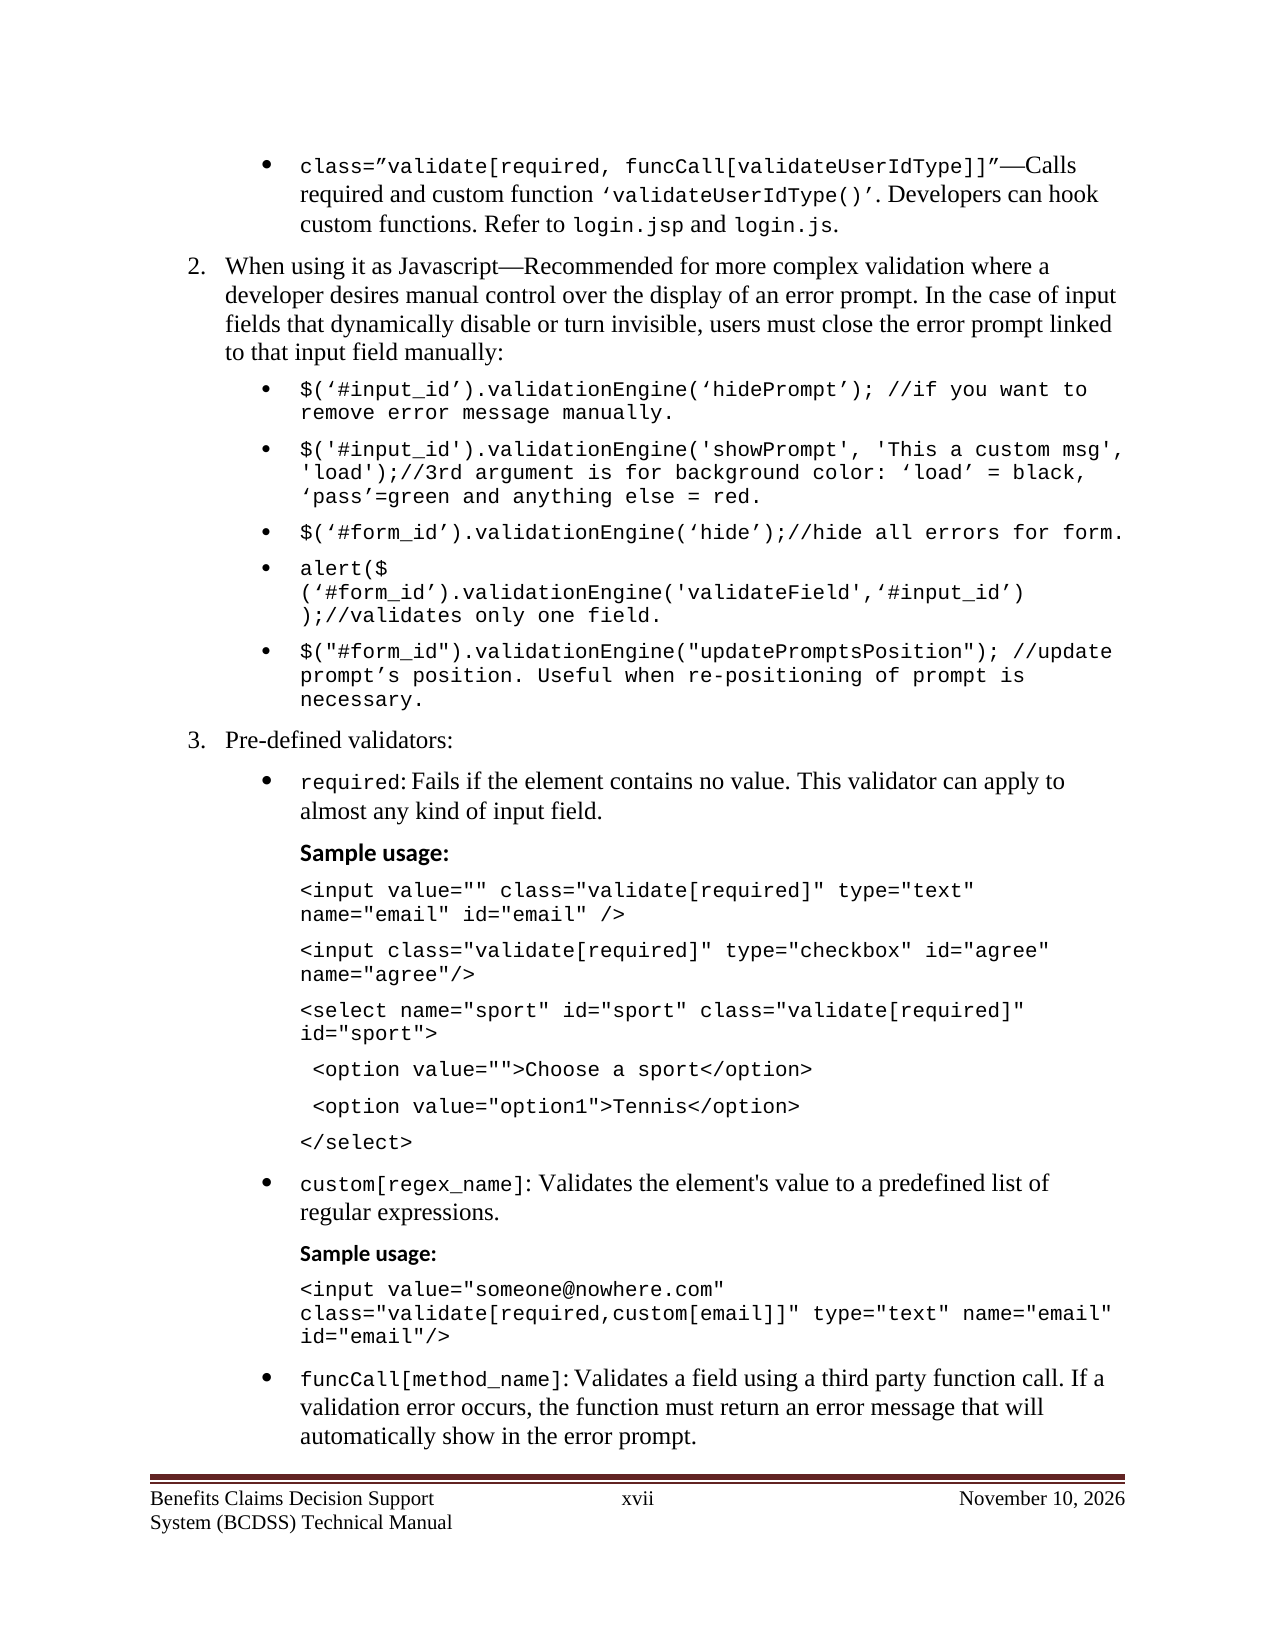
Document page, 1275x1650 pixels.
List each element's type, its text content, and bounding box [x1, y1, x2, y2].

list custom[regex_name]: Validates the element's value to a predefined list of regular expressions. [262, 1168, 1125, 1226]
list class=”validate[required, funcCall[validateUserIdType]]”—Calls required and custom function ‘validateUserIdType()’. Developers can hook custom functions. Refer to login.jsp and login.js. [262, 150, 1125, 239]
list Pre-defined validators: [187, 725, 1125, 754]
text <input class="validate[required]" type="checkbox" id="agree" name="agree"/> [300, 940, 1125, 987]
text <option value="option1">Tennis</option> [300, 1096, 1125, 1119]
text Sample usage: [300, 1239, 1125, 1267]
list alert($(‘#form_id’).validationEngine('validateField',‘#input_id’) );//validates only one field. [262, 558, 1125, 629]
list When using it as Javascript—Recommended for more complex validation where a developer desires manual control over the display of an error prompt. In the case of input fields that dynamically disable or turn invisible, users must close the error prompt linked to that input field manually: [187, 251, 1125, 366]
text </select> [300, 1132, 1125, 1155]
text <option value="">Choose a sport</option> [300, 1059, 1125, 1083]
text <select name="sport" id="sport" class="validate[required]" id="sport"> [300, 1000, 1125, 1047]
list funcCall[method_name]: Validates a field using a third party function call. If a validation error occurs, the function must return an error message that will automatically show in the error prompt. [262, 1363, 1125, 1450]
list $(‘#form_id’).validationEngine(‘hide’);//hide all errors for form. [262, 522, 1125, 546]
text Sample usage: [300, 837, 1125, 868]
text <input value="" class="validate[required]" type="text" name="email" id="email" /> [300, 880, 1125, 927]
list required: Fails if the element contains no value. This validator can apply to almost any kind of input field. [262, 766, 1125, 824]
list $('#input_id').validationEngine('showPrompt', 'This a custom msg', 'load');//3rd argument is for background color: ‘load’ = black, ‘pass’=green and anything else = red. [262, 438, 1125, 509]
list $(‘#input_id’).validationEngine(‘hidePrompt’); //if you want to remove error message manually. [262, 379, 1125, 426]
text <input value="someone@nowhere.com" class="validate[required,custom[email]]" type="text" name="email" id="email"/> [300, 1279, 1125, 1350]
list $("#form_id").validationEngine("updatePromptsPosition"); //update prompt’s position. Useful when re-positioning of prompt is necessary. [262, 642, 1125, 712]
